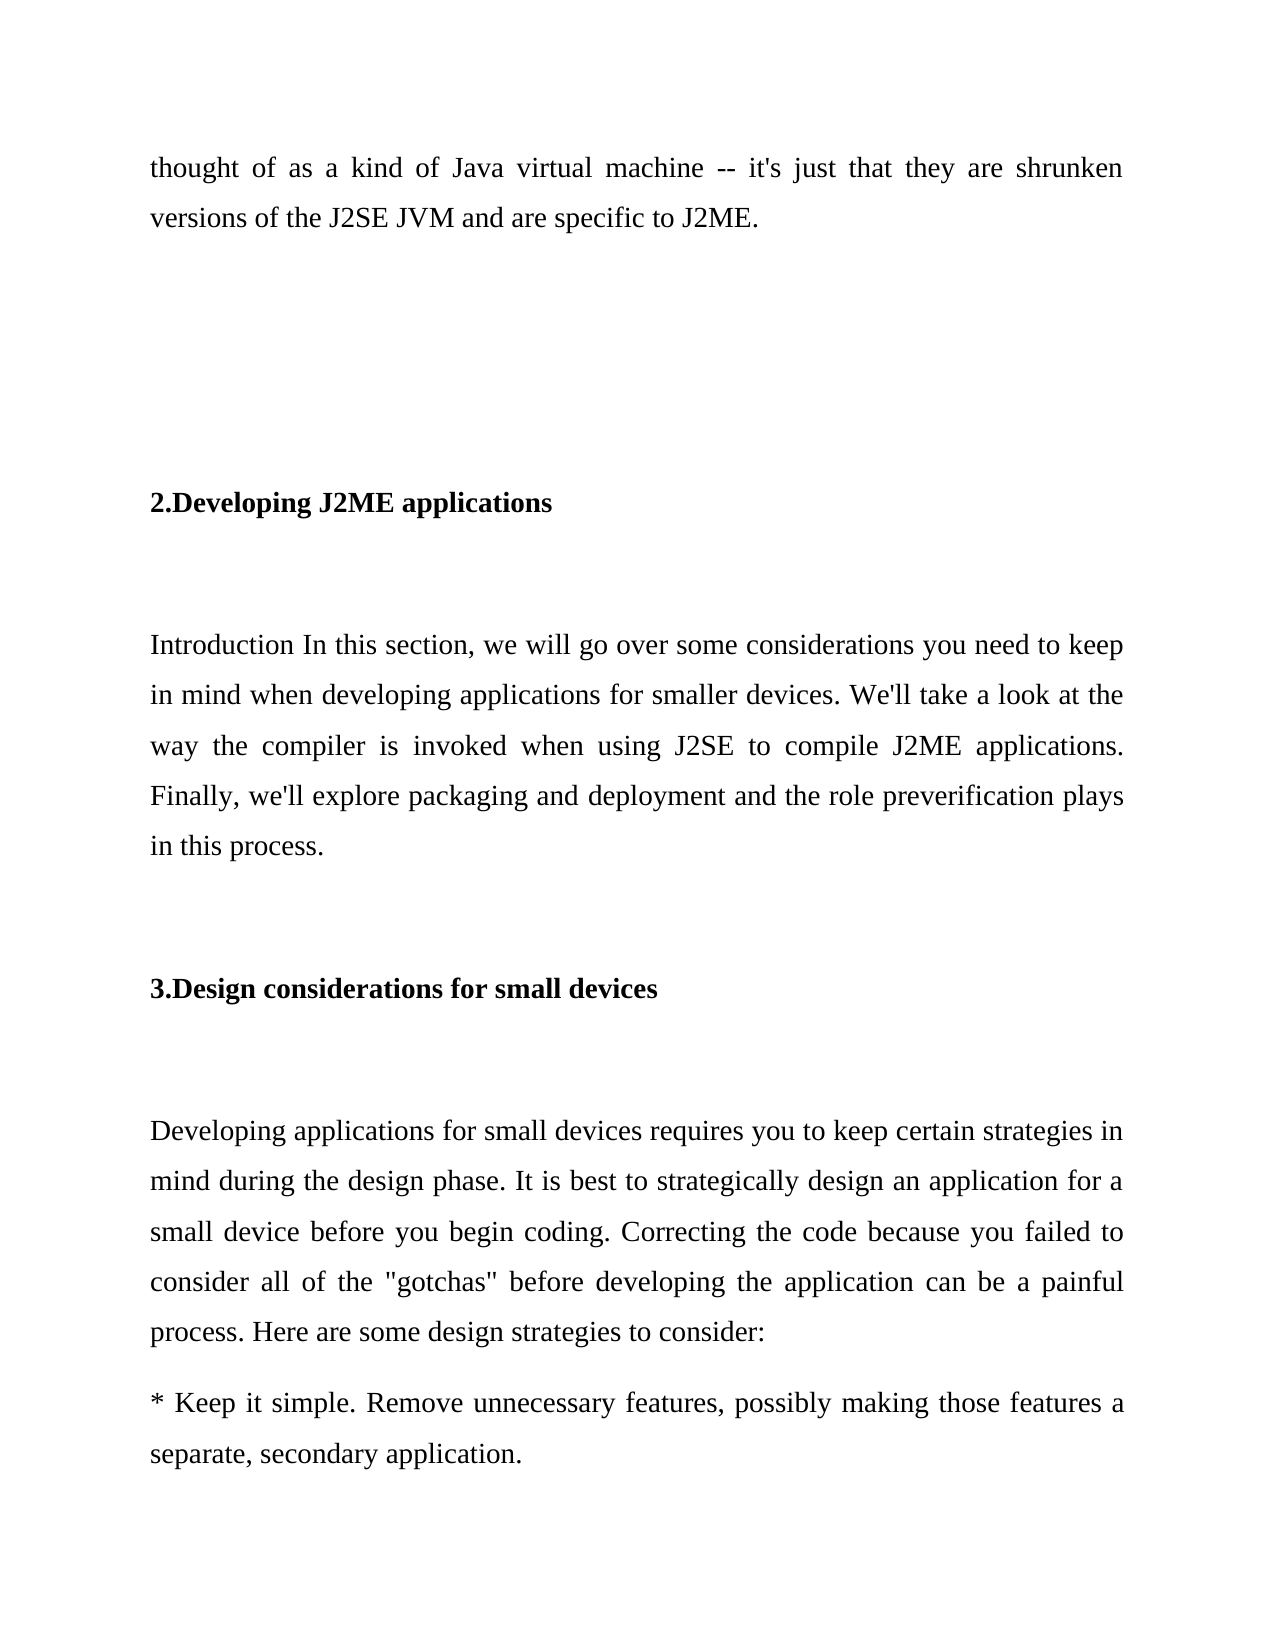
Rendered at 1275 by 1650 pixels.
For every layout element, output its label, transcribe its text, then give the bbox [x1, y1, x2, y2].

text 2.Developing J2ME applications [150, 485, 1125, 518]
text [150, 150, 1125, 234]
text 3.Design considerations for small devices [150, 971, 1125, 1004]
text Introduction In this section, we will go over some considerations you need to keep in mind when developing applications for smaller devices. We'll take a look at the way the compiler is invoked when using J2SE to compile J2ME applications. Finally, we'll explore packaging and deployment and the role preverification plays in this process. [150, 627, 1125, 862]
text * Keep it simple. Remove unnecessary features, possibly making those features a separate, secondary application. [150, 1385, 1125, 1469]
text Developing applications for small devices requires you to keep certain strategies in mind during the design phase. It is best to strategically design an application for a small device before you begin coding. Correcting the code because you failed to consider all of the "gotchas" before developing the application can be a painful process. Here are some design strategies to consider: [150, 1113, 1125, 1348]
